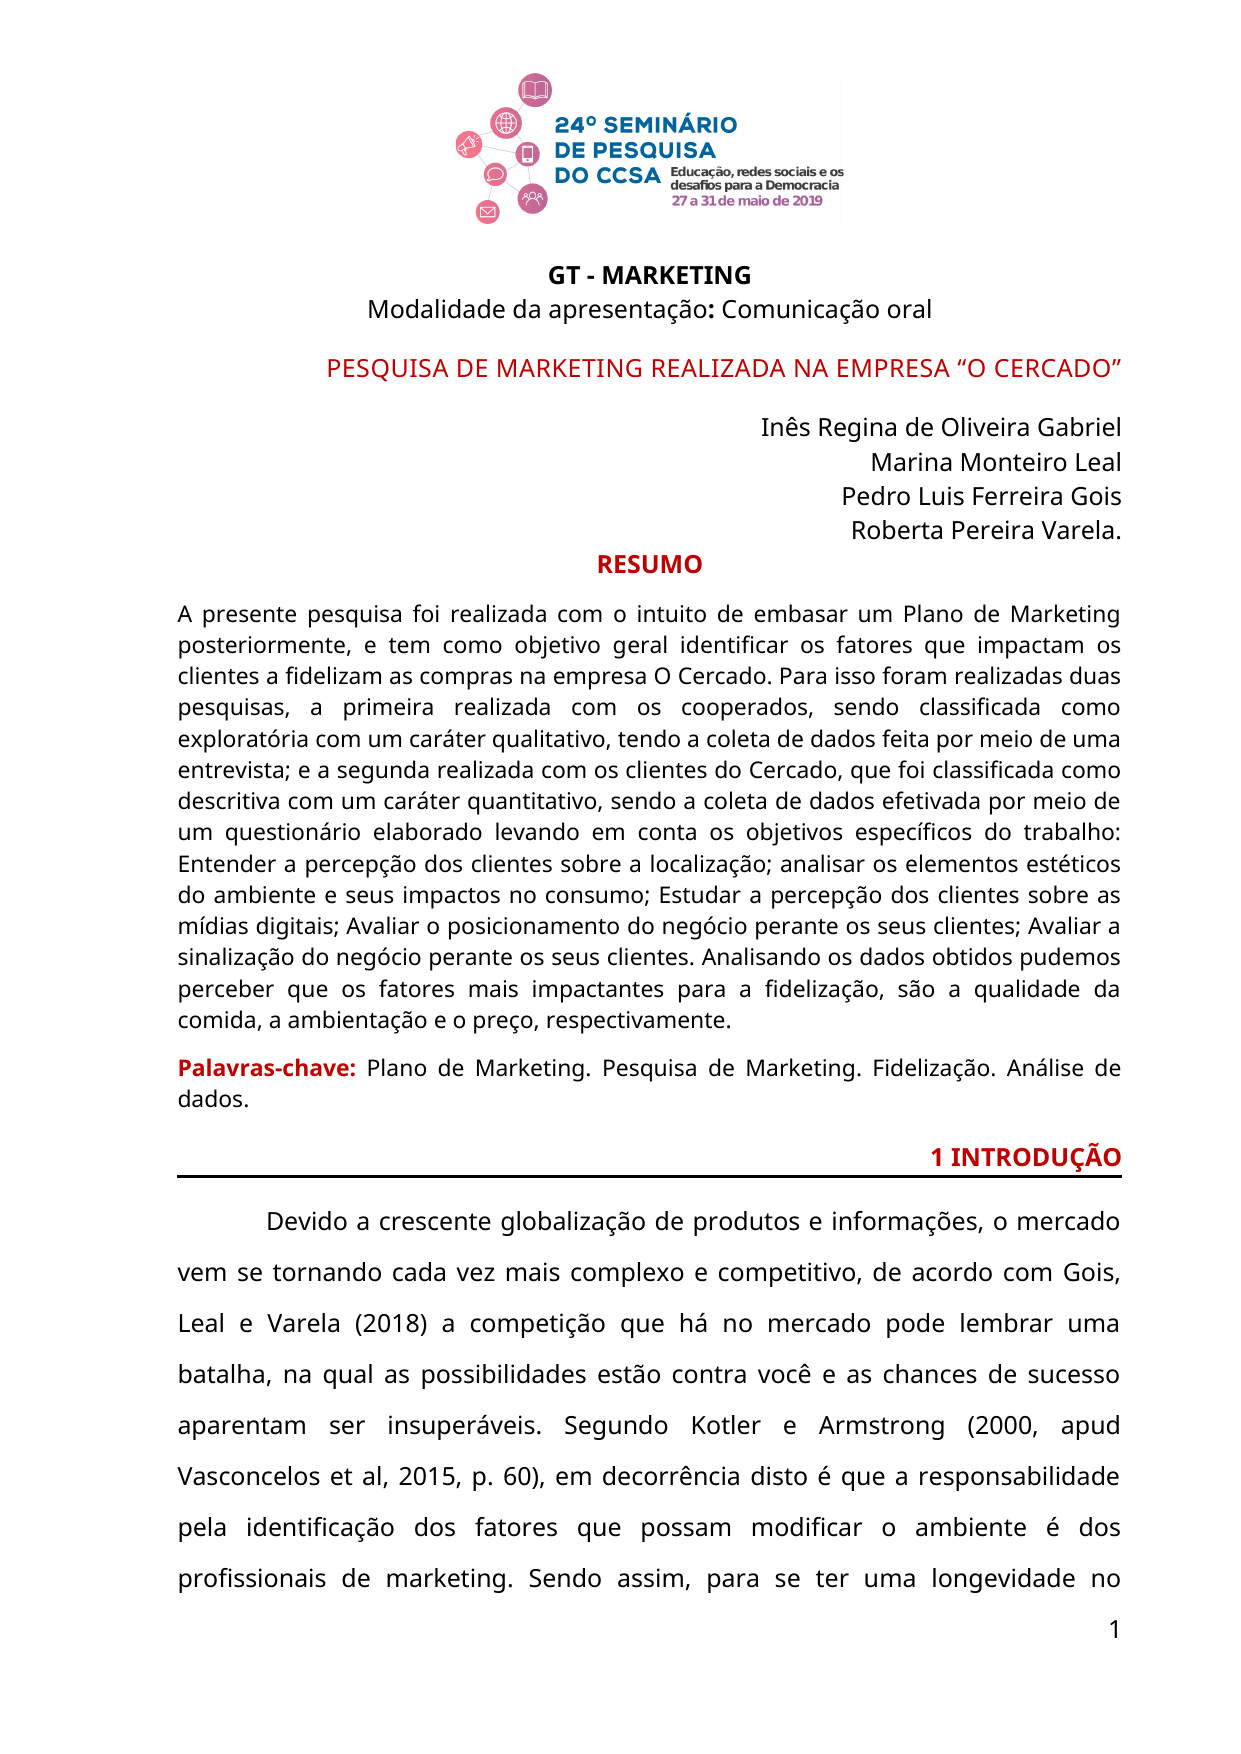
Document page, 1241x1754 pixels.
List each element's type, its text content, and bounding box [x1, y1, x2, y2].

text Inês Regina de Oliveira Gabriel [177, 410, 1122, 444]
text A presente pesquisa foi realizada com o intuito de embasar um Plano de Marketing posteriormente, e tem como objetivo geral identificar os fatores que impactam os clientes a fidelizam as compras na empresa O Cercado. Para isso foram realizadas duas pesquisas, a primeira realizada com os cooperados, sendo classificada como exploratória com um caráter qualitativo, tendo a coleta de dados feita por meio de uma entrevista; e a segunda realizada com os clientes do Cercado, que foi classificada como descritiva com um caráter quantitativo, sendo a coleta de dados efetivada por meio de um questionário elaborado levando em conta os objetivos específicos do trabalho: Entender a percepção dos clientes sobre a localização; analisar os elementos estéticos do ambiente e seus impactos no consumo; Estudar a percepção dos clientes sobre as mídias digitais; Avaliar o posicionamento do negócio perante os seus clientes; Avaliar a sinalização do negócio perante os seus clientes. Analisando os dados obtidos pudemos perceber que os fatores mais impactantes para a fidelização, são a qualidade da comida, a ambientação e o preço, respectivamente. [177, 597, 1122, 1035]
subtitle 1 INTRODUÇÃO [177, 1139, 1122, 1175]
text GT - MARKETING [177, 258, 1122, 292]
text Palavras-chave: Plano de Marketing. Pesquisa de Marketing. Fidelização. Análise de dados. [177, 1052, 1122, 1114]
text Roberta Pereira Varela. [177, 512, 1122, 546]
text Modalidade da apresentação: Comunicação oral [177, 292, 1122, 326]
text Pedro Luis Ferreira Gois [177, 478, 1122, 512]
title PESQUISA DE MARKETING REALIZADA NA EMPRESA “O CERCADO” [177, 351, 1122, 385]
picture [455, 73, 844, 224]
text Marina Monteiro Leal [177, 444, 1122, 478]
text Resumo [177, 546, 1122, 580]
